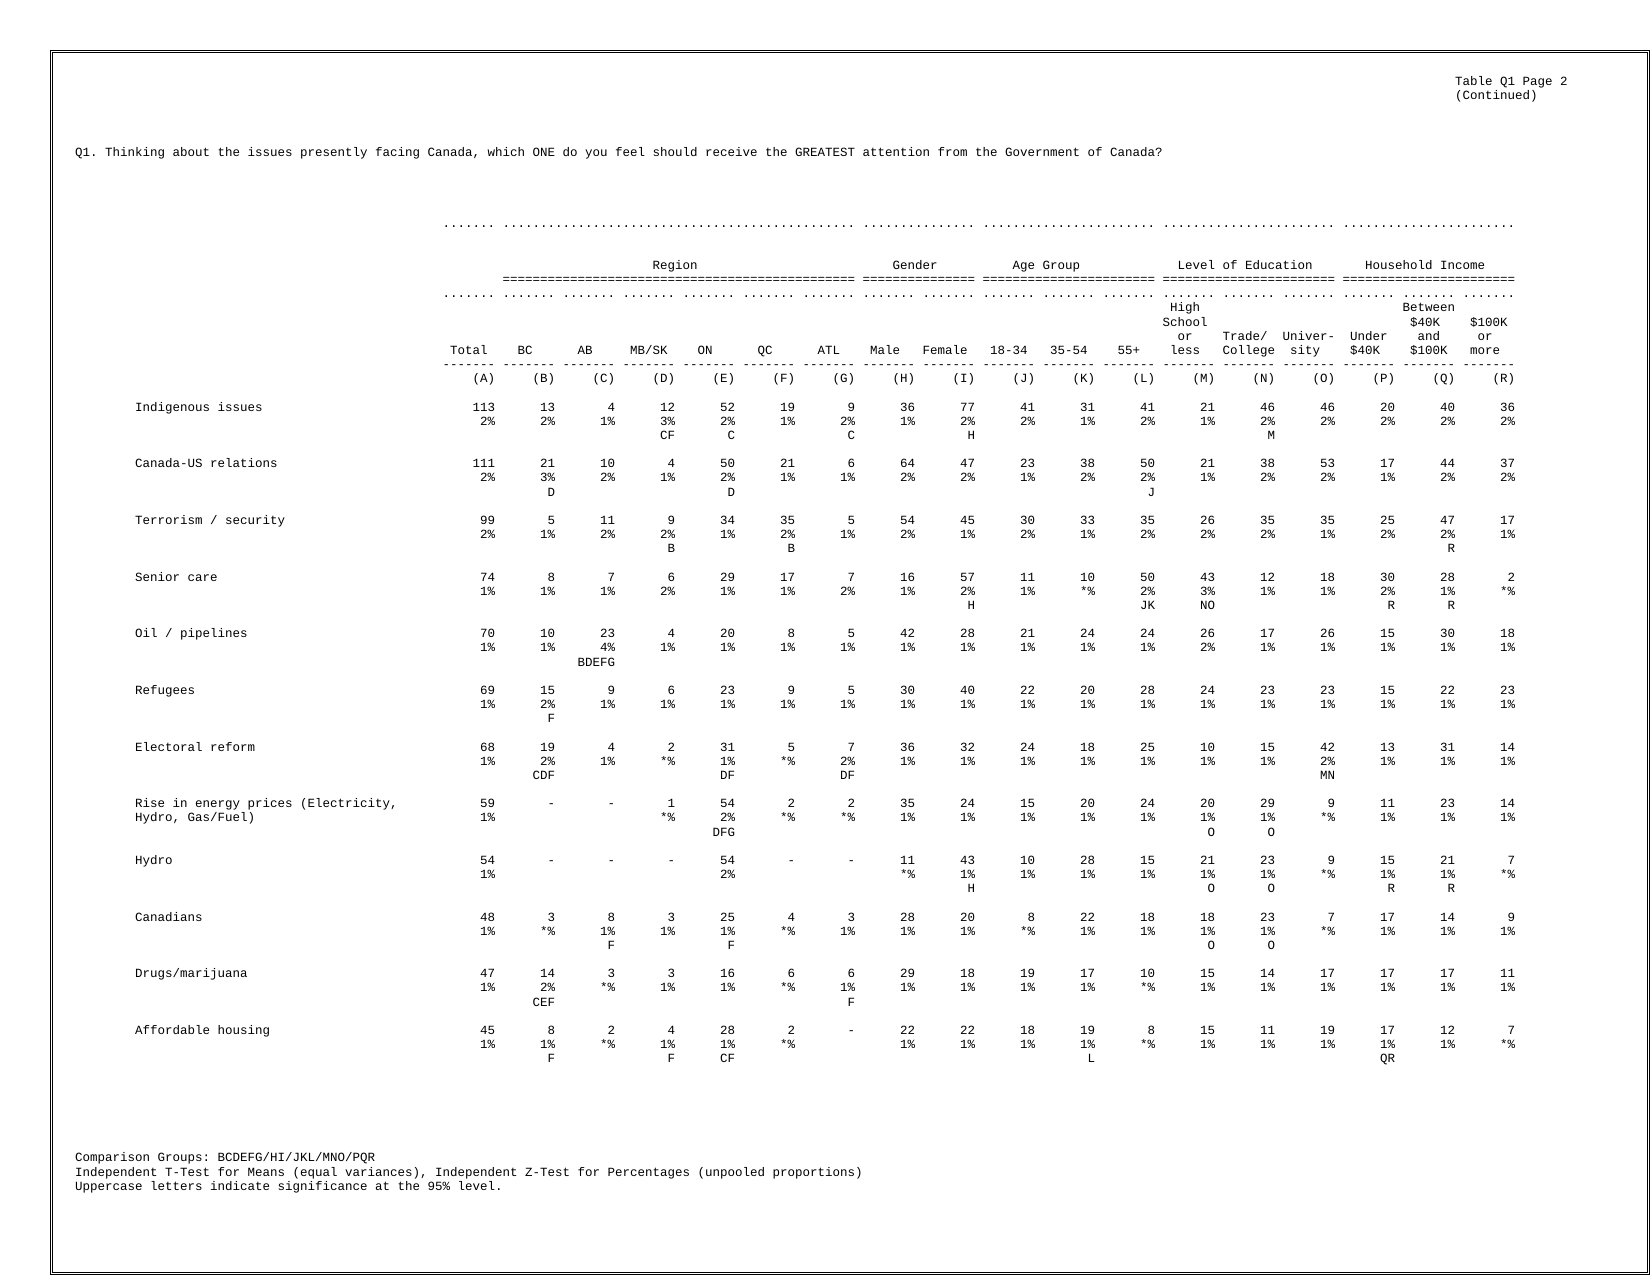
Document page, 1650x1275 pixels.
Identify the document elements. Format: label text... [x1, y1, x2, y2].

text H O O R R [75, 882, 1647, 896]
text Terrorism / security 99 5 11 9 34 35 5 54 45 30 33 35 26 35 35 25 47 17 [75, 514, 1647, 528]
text Hydro, Gas/Fuel) 1% *% 2% *% *% 1% 1% 1% 1% 1% 1% 1% *% 1% 1% 1% [75, 811, 1647, 826]
text (A) (B) (C) (D) (E) (F) (G) (H) (I) (J) (K) (L) (M) (N) (O) (P) (Q) (R) [75, 372, 1647, 386]
text D D J [75, 486, 1647, 500]
text F F CF L QR [75, 1052, 1647, 1066]
text (Continued) [75, 89, 1647, 103]
text CDF DF DF MN [75, 769, 1647, 783]
text School $40K $100K [75, 316, 1647, 330]
text 1% *% 1% 1% 1% *% 1% 1% 1% *% 1% 1% 1% 1% *% 1% 1% 1% [75, 925, 1647, 939]
text F [75, 712, 1647, 726]
text DFG O O [75, 826, 1647, 840]
text 2% 2% 1% 3% 2% 1% 2% 1% 2% 2% 1% 2% 1% 2% 2% 2% 2% 2% [75, 415, 1647, 429]
text Canadians 48 3 8 3 25 4 3 28 20 8 22 18 18 23 7 17 14 9 [75, 911, 1647, 925]
text Senior care 74 8 7 6 29 17 7 16 57 11 10 50 43 12 18 30 28 2 [75, 571, 1647, 585]
text 1% 1% 1% 2% 1% 1% 2% 1% 2% 1% *% 2% 3% 1% 1% 2% 1% *% [75, 585, 1647, 599]
text Indigenous issues 113 13 4 12 52 19 9 36 77 41 31 41 21 46 46 20 40 36 [75, 401, 1647, 415]
text H JK NO R R [75, 599, 1647, 613]
text Oil / pipelines 70 10 23 4 20 8 5 42 28 21 24 24 26 17 26 15 30 18 [75, 627, 1647, 641]
text Region Gender Age Group Level of Education Household Income [75, 259, 1647, 273]
text 2% 3% 2% 1% 2% 1% 1% 2% 2% 1% 2% 2% 1% 2% 2% 1% 2% 2% [75, 471, 1647, 486]
text ------- ------- ------- ------- ------- ------- ------- ------- ------- ------- ------- ------- ------- ------- ------- ------- ------- ------- [75, 358, 1647, 372]
text ....... ............................................... ............... ....................... ....................... ....................... [75, 217, 1647, 231]
text Affordable housing 45 8 2 4 28 2 - 22 22 18 19 8 15 11 19 17 12 7 [75, 1024, 1647, 1038]
text 1% 2% 1% 1% 1% 1% 1% 1% 1% 1% 1% 1% 1% 1% 1% 1% 1% 1% [75, 698, 1647, 712]
text 1% 1% 4% 1% 1% 1% 1% 1% 1% 1% 1% 1% 2% 1% 1% 1% 1% 1% [75, 641, 1647, 656]
text Table Q1 Page 2 [75, 75, 1647, 89]
text 1% 2% *% 1% 1% 1% 1% 1% 1% *% 1% 1% *% [75, 868, 1647, 882]
text CEF F [75, 996, 1647, 1010]
text Total BC AB MB/SK ON QC ATL Male Female 18-34 35-54 55+ less College sity $40K $100K more [75, 344, 1647, 358]
text or Trade/ Univer- Under and or [75, 330, 1647, 344]
text Independent T-Test for Means (equal variances), Independent Z-Test for Percentages (unpooled proportions) [75, 1166, 1647, 1180]
text Refugees 69 15 9 6 23 9 5 30 40 22 20 28 24 23 23 15 22 23 [75, 684, 1647, 698]
text 1% 1% *% 1% 1% *% 1% 1% 1% 1% *% 1% 1% 1% 1% 1% *% [75, 1038, 1647, 1052]
text Comparison Groups: BCDEFG/HI/JKL/MNO/PQR [75, 1151, 1647, 1166]
text CF C C H M [75, 429, 1647, 443]
text B B R [75, 542, 1647, 556]
text Drugs/marijuana 47 14 3 3 16 6 6 29 18 19 17 10 15 14 17 17 17 11 [75, 967, 1647, 981]
text BDEFG [75, 656, 1647, 670]
text 1% 2% *% 1% 1% *% 1% 1% 1% 1% 1% *% 1% 1% 1% 1% 1% 1% [75, 981, 1647, 996]
text Rise in energy prices (Electricity, 59 - - 1 54 2 2 35 24 15 20 24 20 29 9 11 23 14 [75, 797, 1647, 811]
text 2% 1% 2% 2% 1% 2% 1% 2% 1% 2% 1% 2% 2% 2% 1% 2% 2% 1% [75, 528, 1647, 542]
text ....... ....... ....... ....... ....... ....... ....... ....... ....... ....... ....... ....... ....... ....... ....... ....... ....... ....... [75, 287, 1647, 301]
text 1% 2% 1% *% 1% *% 2% 1% 1% 1% 1% 1% 1% 1% 2% 1% 1% 1% [75, 755, 1647, 769]
text Electoral reform 68 19 4 2 31 5 7 36 32 24 18 25 10 15 42 13 31 14 [75, 741, 1647, 755]
text =============================================== =============== ======================= ======================= ======================= [75, 273, 1647, 287]
text High Between [75, 301, 1647, 316]
text Canada-US relations 111 21 10 4 50 21 6 64 47 23 38 50 21 38 53 17 44 37 [75, 457, 1647, 471]
text Q1. Thinking about the issues presently facing Canada, which ONE do you feel should receive the GREATEST attention from the Government of Canada? [75, 146, 1647, 160]
text F F O O [75, 939, 1647, 953]
text Hydro 54 - - - 54 - - 11 43 10 28 15 21 23 9 15 21 7 [75, 854, 1647, 868]
text Uppercase letters indicate significance at the 95% level. [75, 1180, 1647, 1194]
